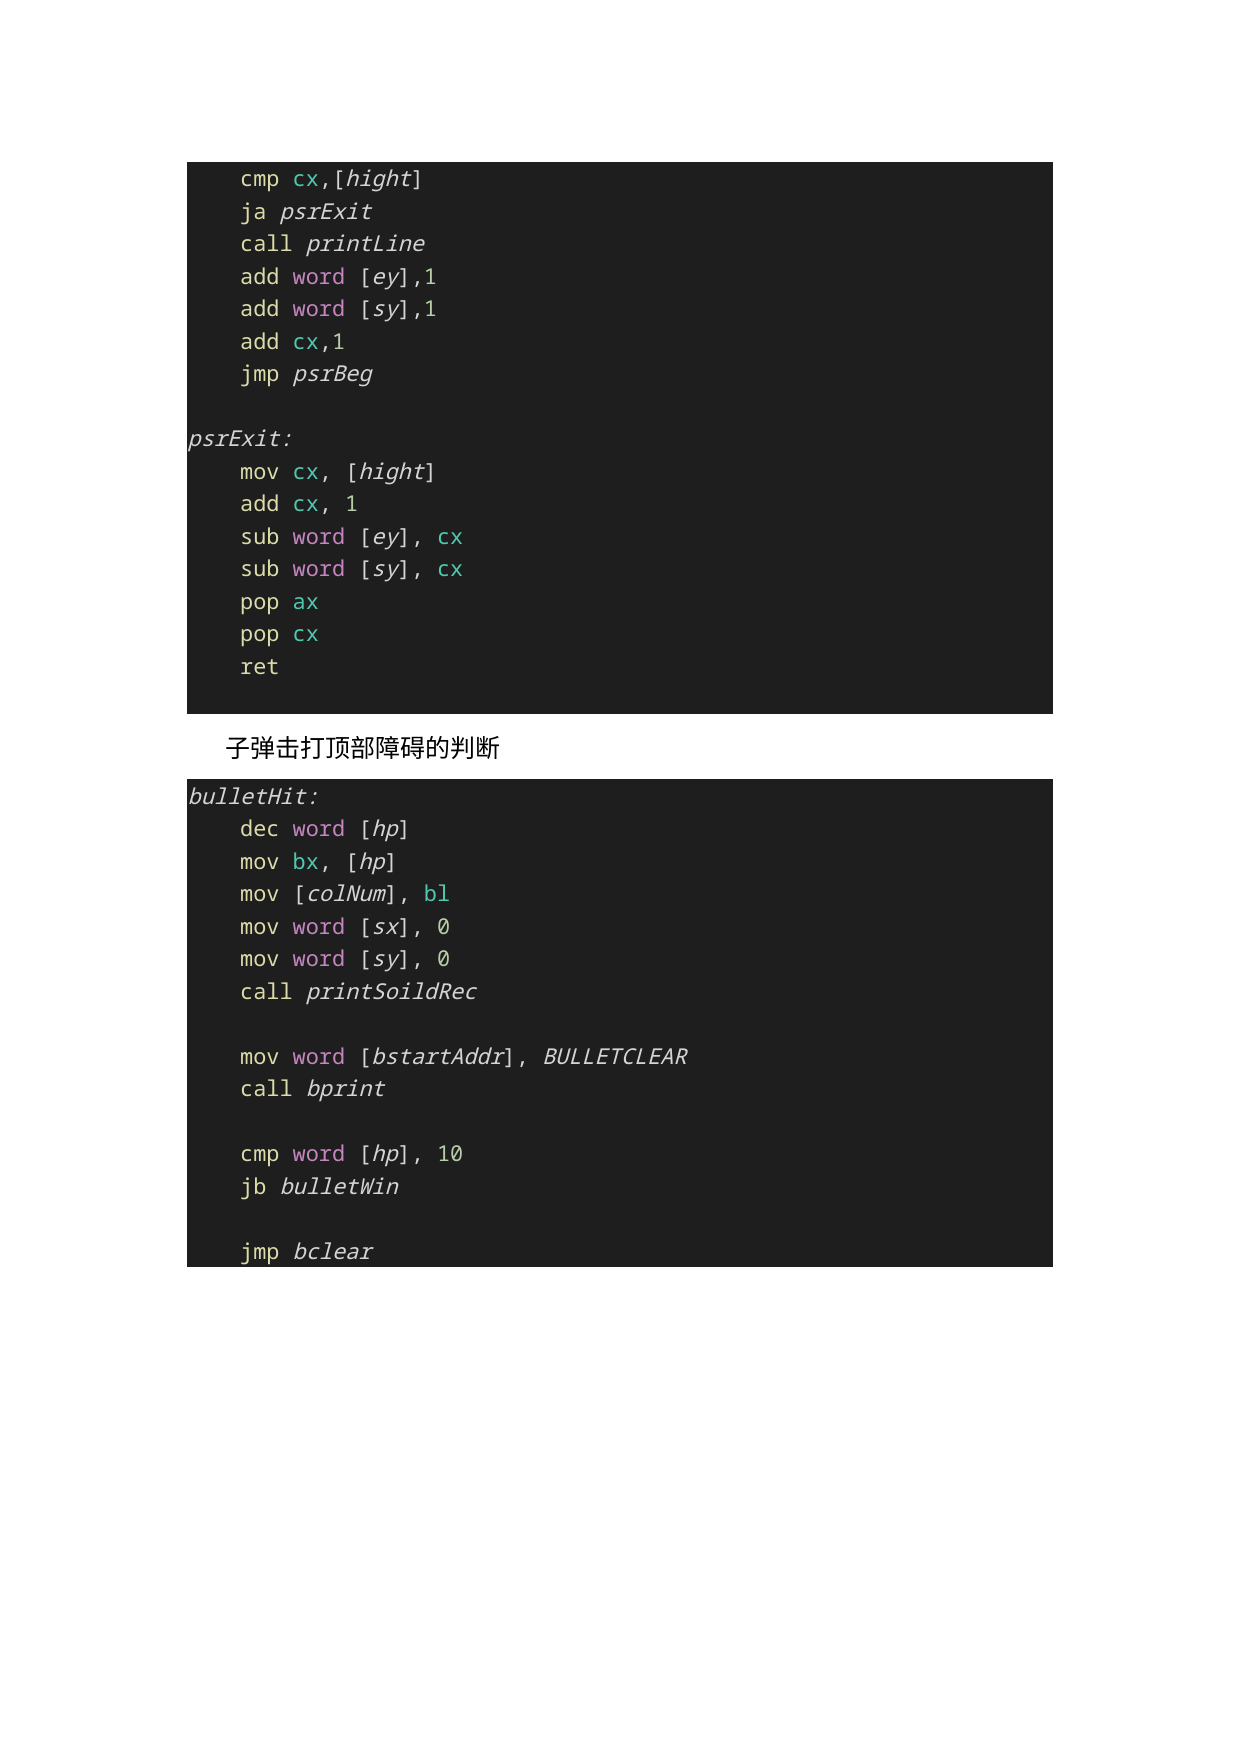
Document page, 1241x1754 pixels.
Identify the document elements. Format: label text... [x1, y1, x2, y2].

text dec word [hp] [187, 812, 1053, 844]
text pop cx [187, 617, 1053, 649]
text ret [187, 649, 1053, 682]
text pop ax [187, 584, 1053, 617]
text jmp bclear [187, 1234, 1053, 1267]
text cmp cx,[hight] [187, 162, 1053, 194]
text mov word [sy], 0 [187, 942, 1053, 974]
text add cx,1 [187, 324, 1053, 357]
text cmp word [hp], 10 [187, 1137, 1053, 1169]
text mov cx, [hight] [187, 454, 1053, 487]
text add cx, 1 [187, 487, 1053, 519]
text psrExit: [187, 422, 1053, 454]
text mov word [bstartAddr], BULLETCLEAR [187, 1039, 1053, 1072]
text bulletHit: [187, 779, 1053, 812]
text ja psrExit [187, 194, 1053, 227]
text add word [sy],1 [187, 292, 1053, 324]
text call bprint [187, 1072, 1053, 1104]
text call printLine [187, 227, 1053, 259]
text mov word [sx], 0 [187, 909, 1053, 942]
text jb bulletWin [187, 1169, 1053, 1202]
list 子弹击打顶部障碍的判断 [225, 714, 1053, 779]
text call printSoildRec [187, 974, 1053, 1007]
text mov [colNum], bl [187, 877, 1053, 909]
text sub word [ey], cx [187, 519, 1053, 552]
text mov bx, [hp] [187, 844, 1053, 877]
text add word [ey],1 [187, 259, 1053, 292]
text sub word [sy], cx [187, 552, 1053, 584]
text jmp psrBeg [187, 357, 1053, 389]
